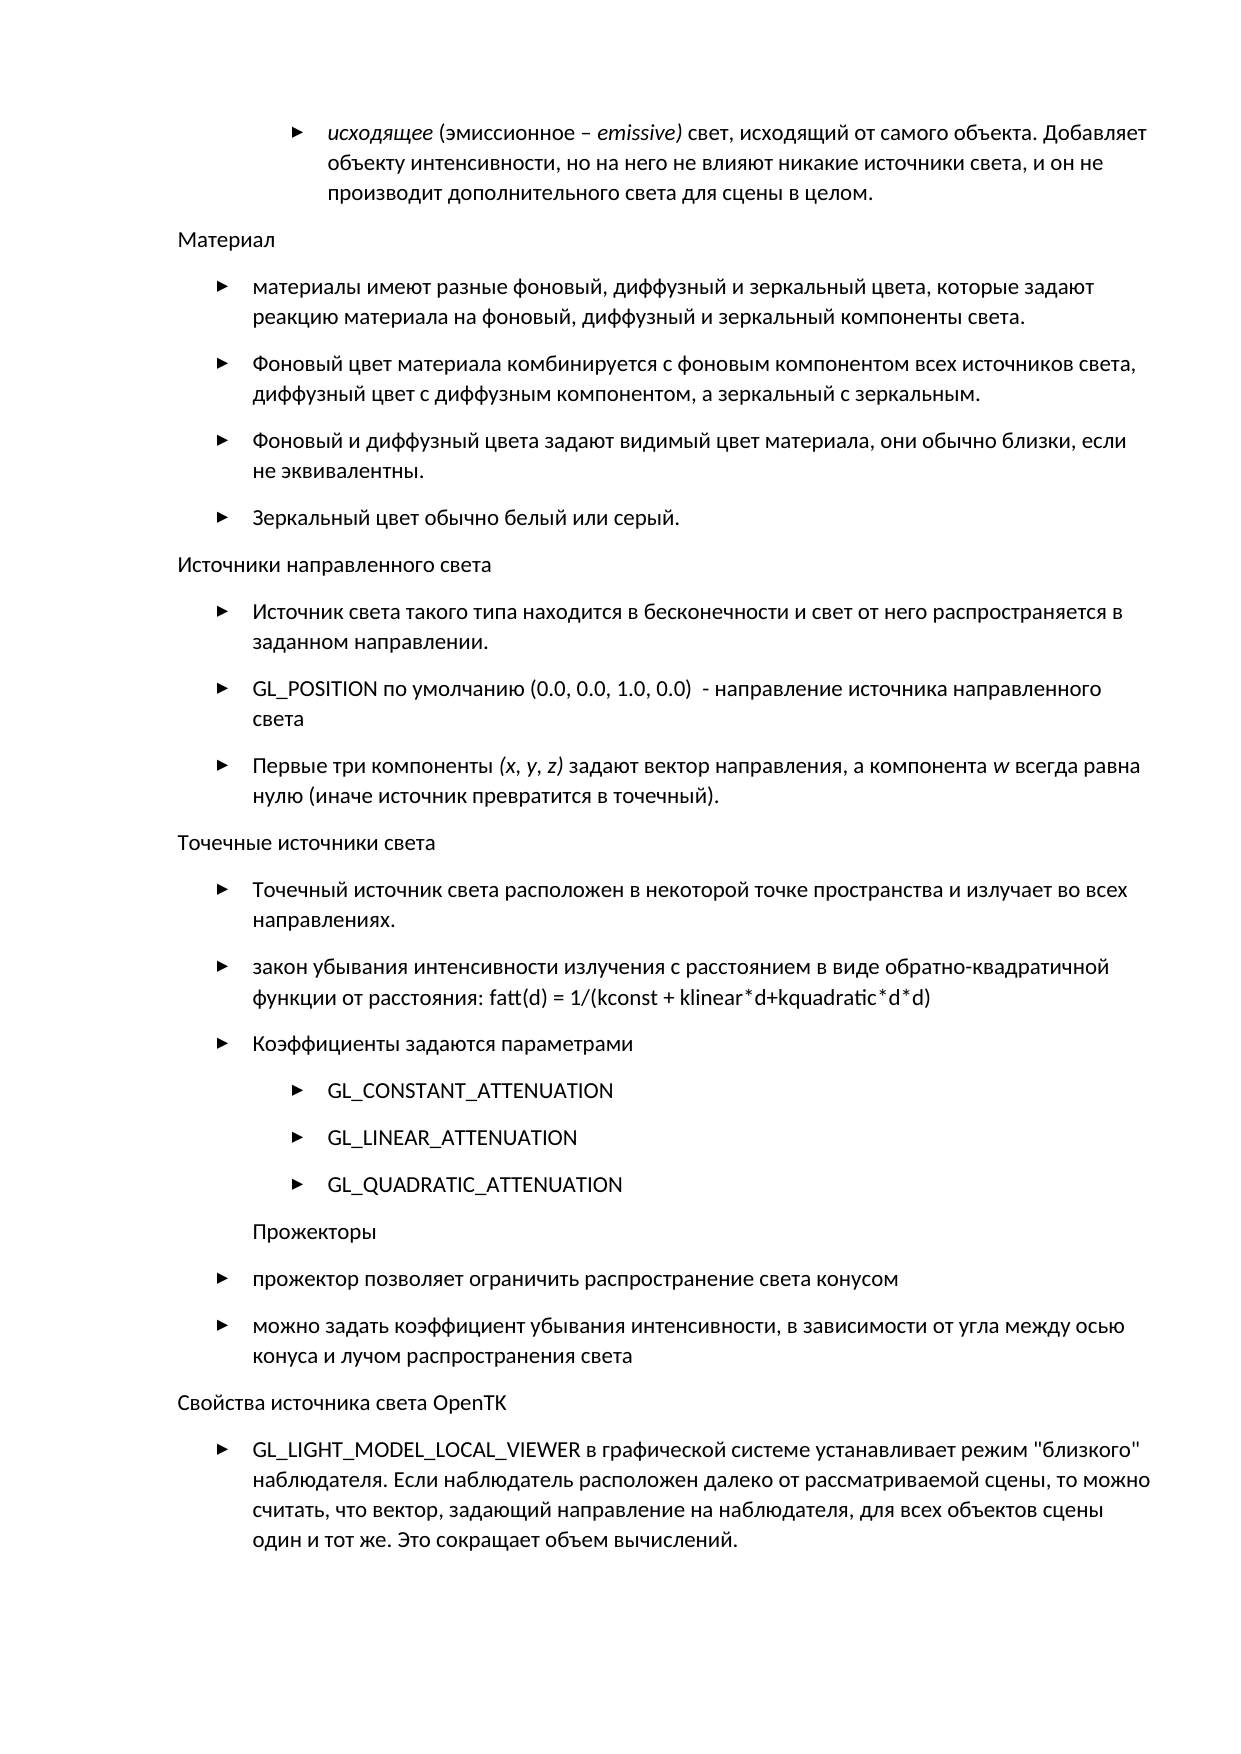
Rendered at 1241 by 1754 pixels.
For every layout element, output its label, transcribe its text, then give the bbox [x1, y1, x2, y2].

list Зеркальный цвет обычно белый или серый. [215, 503, 1152, 532]
list GL_LIGHT_MODEL_LOCAL_VIEWER в графической системе устанавливает режим "близкого" наблюдателя. Если наблюдатель расположен далеко от рассматриваемой сцены, то можно считать, что вектор, задающий направление на наблюдателя, для всех объектов сцены один и тот же. Это сокращает объем вычислений. [215, 1435, 1152, 1553]
text Точечные источники света [177, 828, 1152, 857]
list Точечный источник света расположен в некоторой точке пространства и излучает во всех направлениях. [215, 875, 1152, 934]
list GL_QUADRATIC_ATTENUATION [290, 1170, 1152, 1198]
list можно задать коэффициент убывания интенсивности, в зависимости от угла между осью конуса и лучом распространения света [215, 1311, 1152, 1369]
list GL_CONSTANT_ATTENUATION [290, 1076, 1152, 1104]
text Прожекторы [252, 1217, 1152, 1245]
list материалы имеют разные фоновый, диффузный и зеркальный цвета, которые задают реакцию материала на фоновый, диффузный и зеркальный компоненты света. [215, 272, 1152, 331]
list GL_POSITION по умолчанию (0.0, 0.0, 1.0, 0.0) - направление источника направленного света [215, 674, 1152, 733]
list закон убывания интенсивности излучения с расстоянием в виде обратно-квадратичной функции от расстояния: fatt(d) = 1/(kconst + klinear*d+kquadratic*d*d) [215, 952, 1152, 1011]
list GL_LINEAR_ATTENUATION [290, 1123, 1152, 1151]
list Источник света такого типа находится в бесконечности и свет от него распространяется в заданном направлении. [215, 597, 1152, 656]
list Первые три компоненты (x, y, z) задают вектор направления, а компонента w всегда равна нулю (иначе источник превратится в точечный). [215, 751, 1152, 810]
list прожектор позволяет ограничить распространение света конусом [215, 1264, 1152, 1292]
list Фоновый и диффузный цвета задают видимый цвет материала, они обычно близки, если не эквивалентны. [215, 426, 1152, 485]
list исходящее (эмиссионное – emissive) свет, исходящий от самого объекта. Добавляет объекту интенсивности, но на него не влияют никакие источники света, и он не производит дополнительного света для сцены в целом. [290, 118, 1152, 207]
list Фоновый цвет материала комбинируется с фоновым компонентом всех источников света, диффузный цвет с диффузным компонентом, а зеркальный с зеркальным. [215, 349, 1152, 408]
list Коэффициенты задаются параметрами [215, 1029, 1152, 1058]
text Источники направленного света [177, 550, 1152, 578]
text Материал [177, 225, 1152, 253]
text Свойства источника света OpenTK [177, 1388, 1152, 1416]
